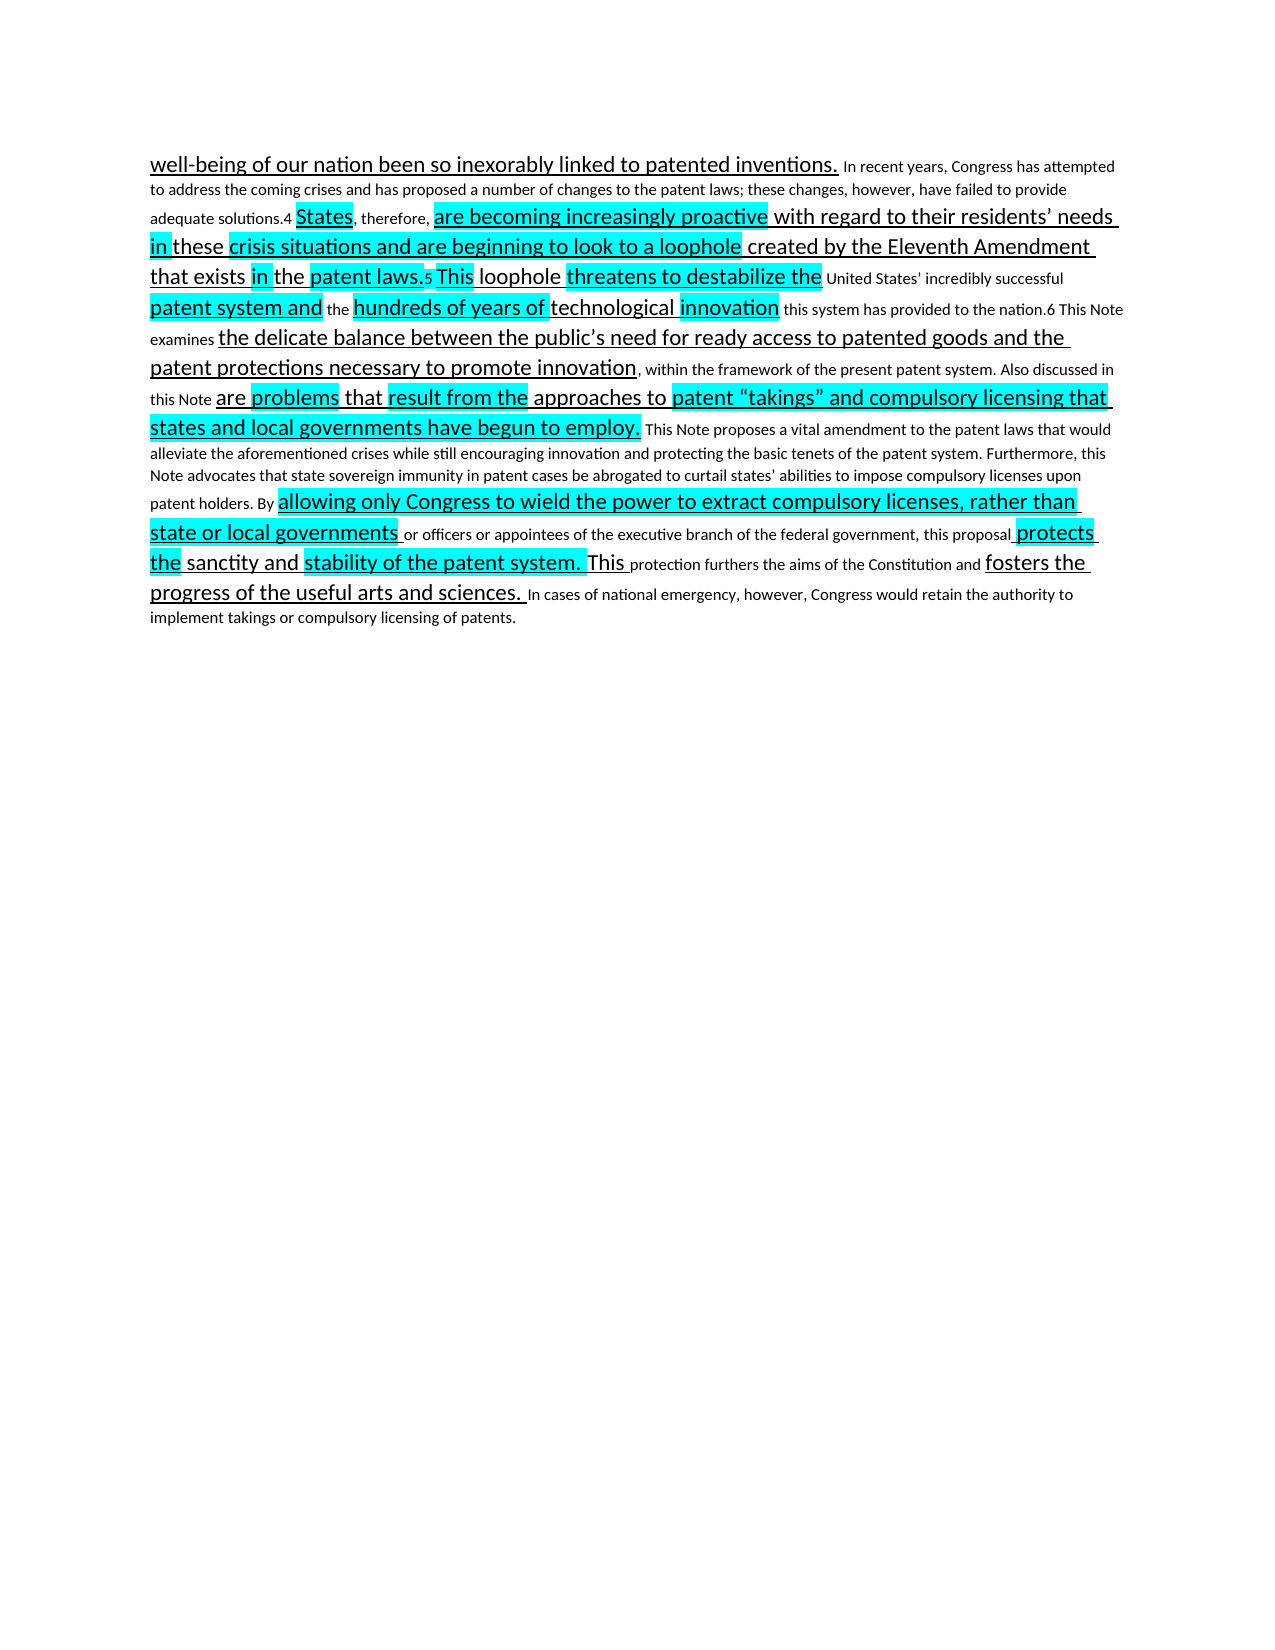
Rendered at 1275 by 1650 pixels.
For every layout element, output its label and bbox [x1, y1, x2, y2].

text [150, 150, 1125, 628]
